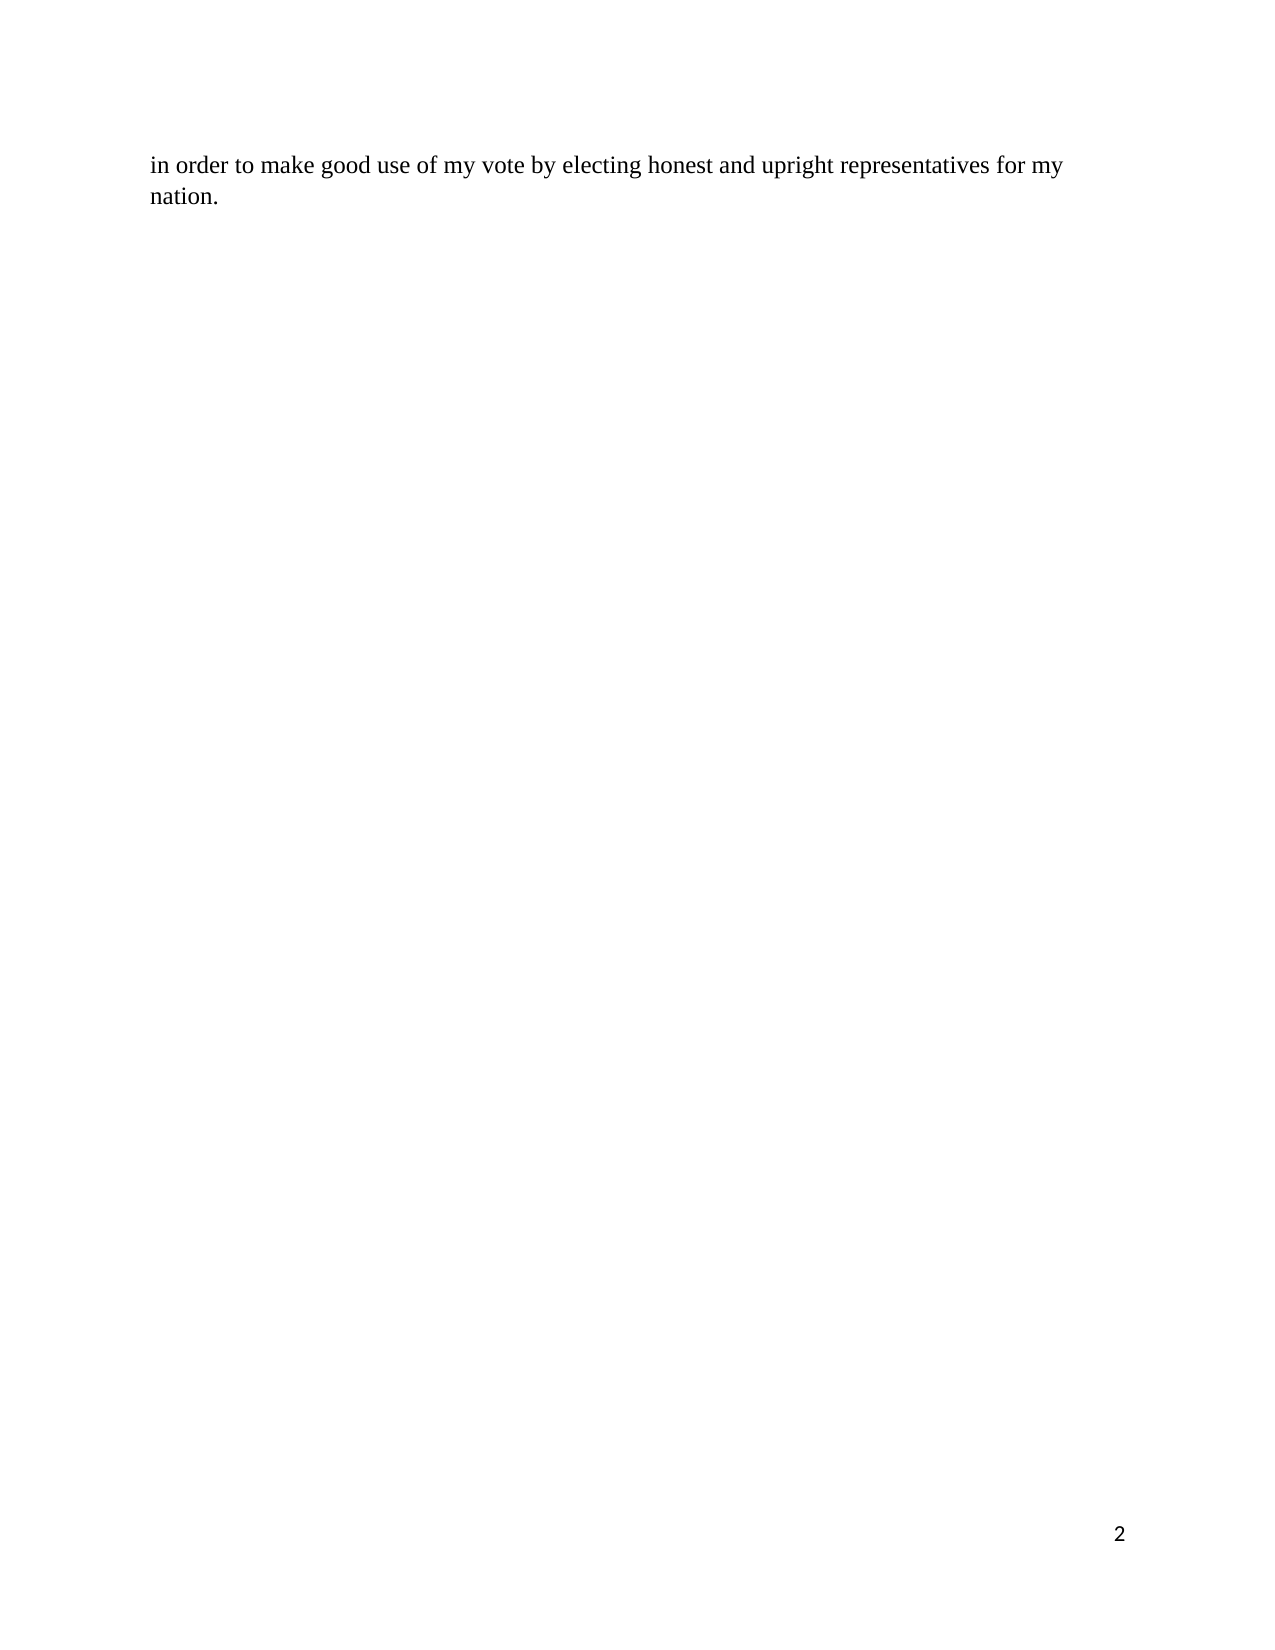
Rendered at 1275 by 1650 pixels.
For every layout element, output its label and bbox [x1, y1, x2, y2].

text [150, 150, 1125, 210]
